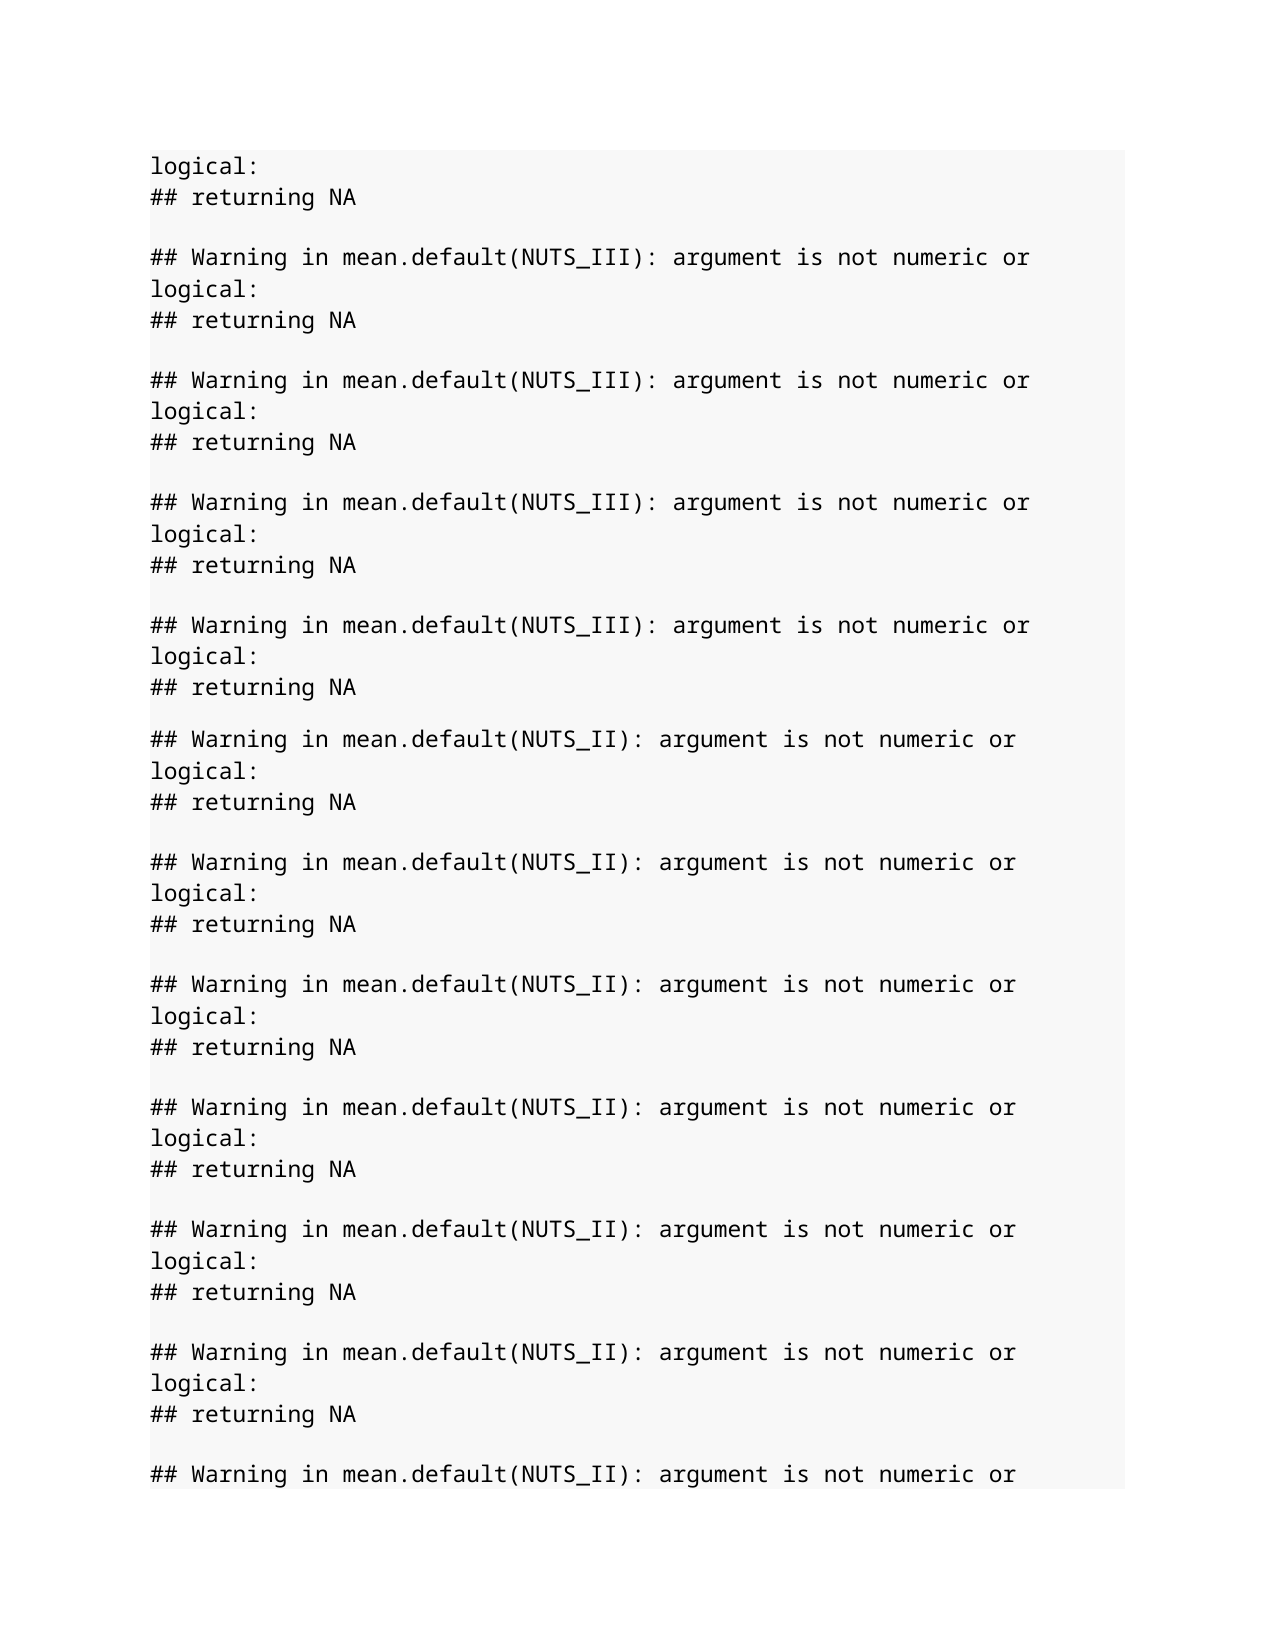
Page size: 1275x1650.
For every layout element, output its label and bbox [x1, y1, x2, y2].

text [150, 723, 1125, 1489]
text [150, 150, 1125, 702]
